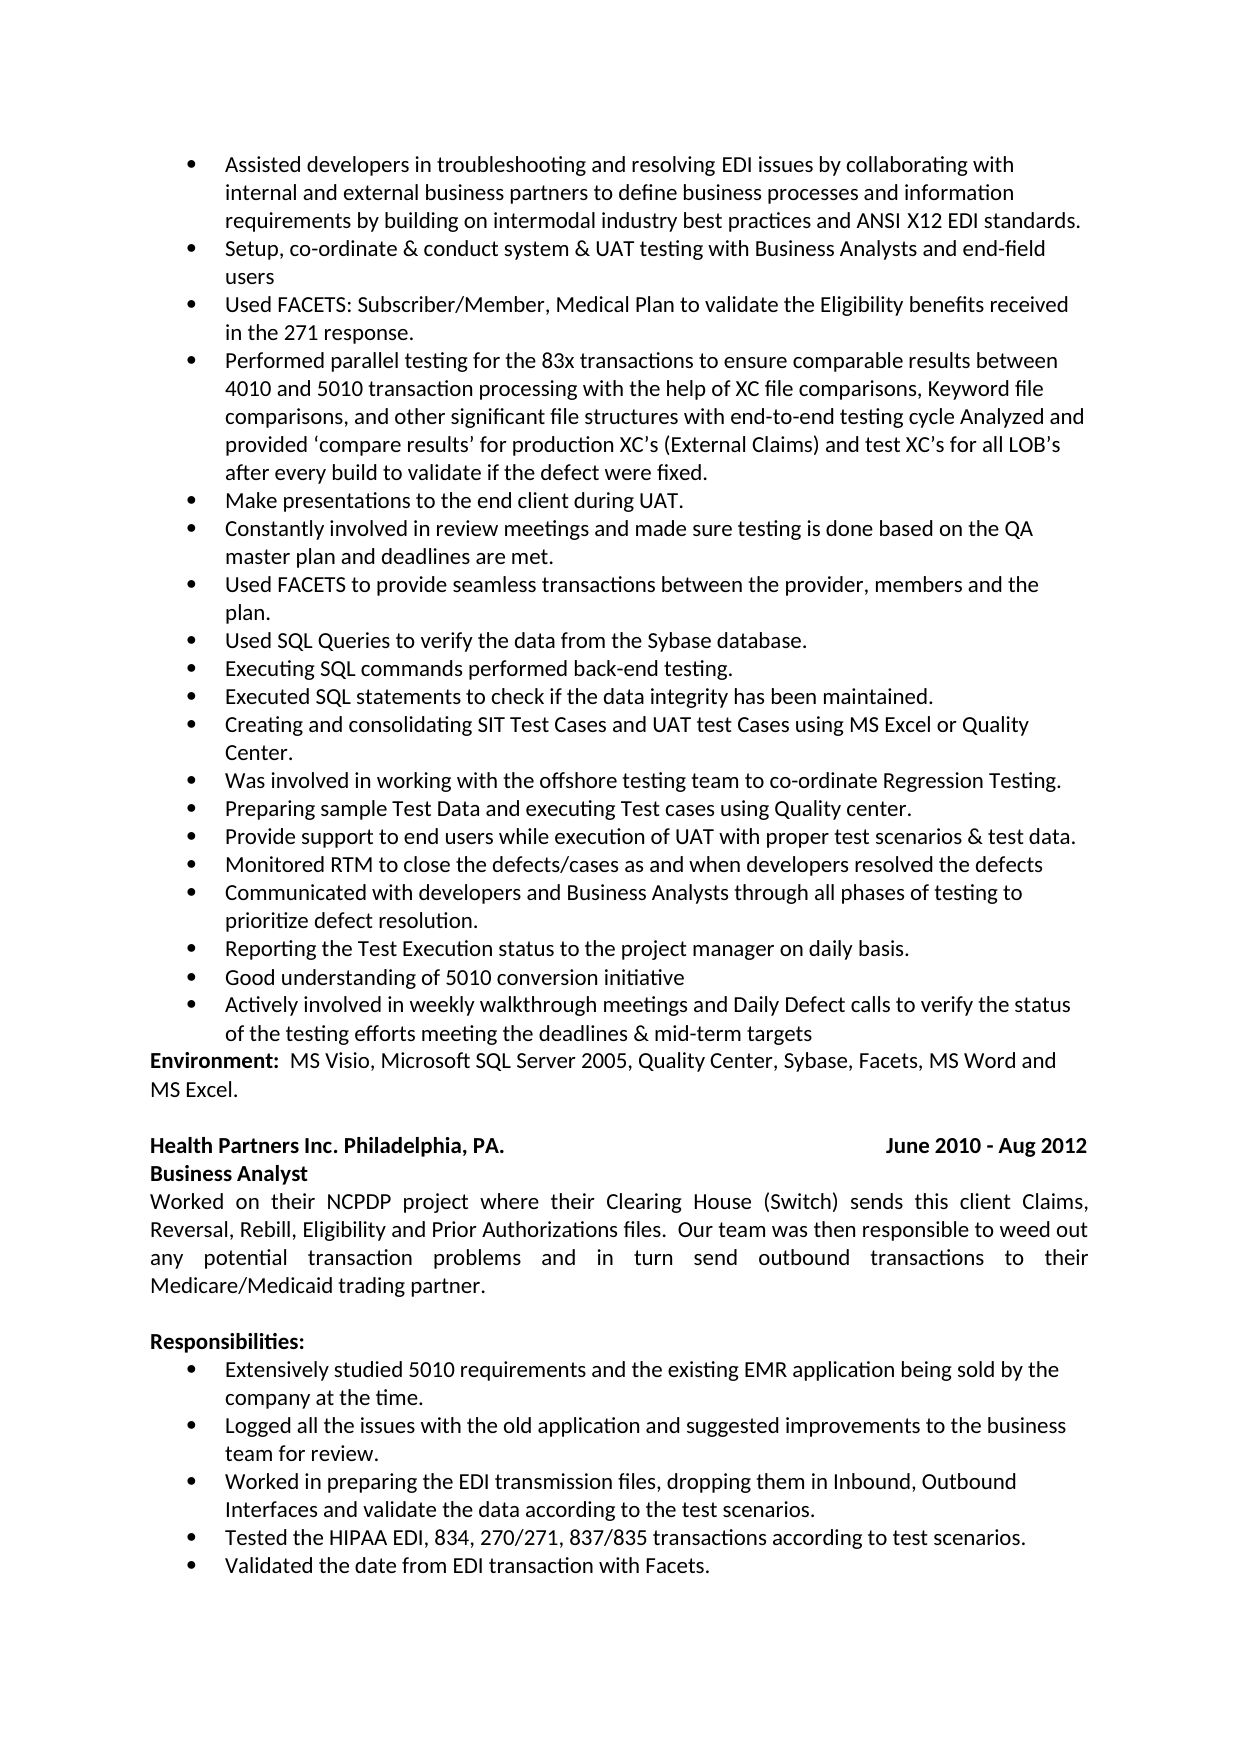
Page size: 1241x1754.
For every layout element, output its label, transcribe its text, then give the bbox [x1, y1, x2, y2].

list Extensively studied 5010 requirements and the existing EMR application being sold by the company at the time. [187, 1355, 1090, 1411]
list Constantly involved in review meetings and made sure testing is done based on the QA master plan and deadlines are met. [187, 514, 1090, 570]
list Used FACETS: Subscriber/Member, Medical Plan to validate the Eligibility benefits received in the 271 response. [187, 290, 1090, 346]
list Provide support to end users while execution of UAT with proper test scenarios & test data. [187, 822, 1090, 851]
list Worked in preparing the EDI transmission files, dropping them in Inbound, Outbound Interfaces and validate the data according to the test scenarios. [187, 1467, 1090, 1523]
list Executed SQL statements to check if the data integrity has been maintained. [187, 682, 1090, 710]
list Performed parallel testing for the 83x transactions to ensure comparable results between 4010 and 5010 transaction processing with the help of XC file comparisons, Keyword file comparisons, and other significant file structures with end-to-end testing cycle Analyzed and provided ‘compare results’ for production XC’s (External Claims) and test XC’s for all LOB’s after every build to validate if the defect were fixed. [187, 346, 1090, 486]
list Setup, co-ordinate & conduct system & UAT testing with Business Analysts and end-field users [187, 234, 1090, 290]
text Responsibilities: [150, 1327, 1090, 1355]
list Used FACETS to provide seamless transactions between the provider, members and the plan. [187, 570, 1090, 626]
list Assisted developers in troubleshooting and resolving EDI issues by collaborating with internal and external business partners to define business processes and information requirements by building on intermodal industry best practices and ANSI X12 EDI standards. [187, 150, 1090, 234]
list Make presentations to the end client during UAT. [187, 486, 1090, 514]
list Preparing sample Test Data and executing Test cases using Quality center. [187, 794, 1090, 822]
list Actively involved in weekly walkthrough meetings and Daily Defect calls to verify the status of the testing efforts meeting the deadlines & mid-term targets [187, 991, 1090, 1047]
list Tested the HIPAA EDI, 834, 270/271, 837/835 transactions according to test scenarios. [187, 1523, 1090, 1551]
list Good understanding of 5010 conversion initiative [187, 963, 1090, 991]
list Reporting the Test Execution status to the project manager on daily basis. [187, 934, 1090, 963]
list Validated the date from EDI transaction with Facets. [187, 1551, 1090, 1579]
list Used SQL Queries to verify the data from the Sybase database. [187, 626, 1090, 654]
text Worked on their NCPDP project where their Clearing House (Switch) sends this client Claims, Reversal, Rebill, Eligibility and Prior Authorizations files. Our team was then responsible to weed out any potential transaction problems and in turn send outbound transactions to their Medicare/Medicaid trading partner. [150, 1187, 1090, 1299]
list Communicated with developers and Business Analysts through all phases of testing to prioritize defect resolution. [187, 878, 1090, 934]
list Monitored RTM to close the defects/cases as and when developers resolved the defects [187, 851, 1090, 878]
text Environment: MS Visio, Microsoft SQL Server 2005, Quality Center, Sybase, Facets, MS Word and MS Excel. [150, 1047, 1090, 1103]
list Was involved in working with the offshore testing team to co-ordinate Regression Testing. [187, 766, 1090, 794]
list Creating and consolidating SIT Test Cases and UAT test Cases using MS Excel or Quality Center. [187, 710, 1090, 766]
list Executing SQL commands performed back-end testing. [187, 654, 1090, 682]
list Logged all the issues with the old application and suggested improvements to the business team for review. [187, 1411, 1090, 1467]
text Business Analyst [150, 1159, 1090, 1187]
text Health Partners Inc. Philadelphia, PA. June 2010 - Aug 2012 [150, 1131, 1090, 1159]
